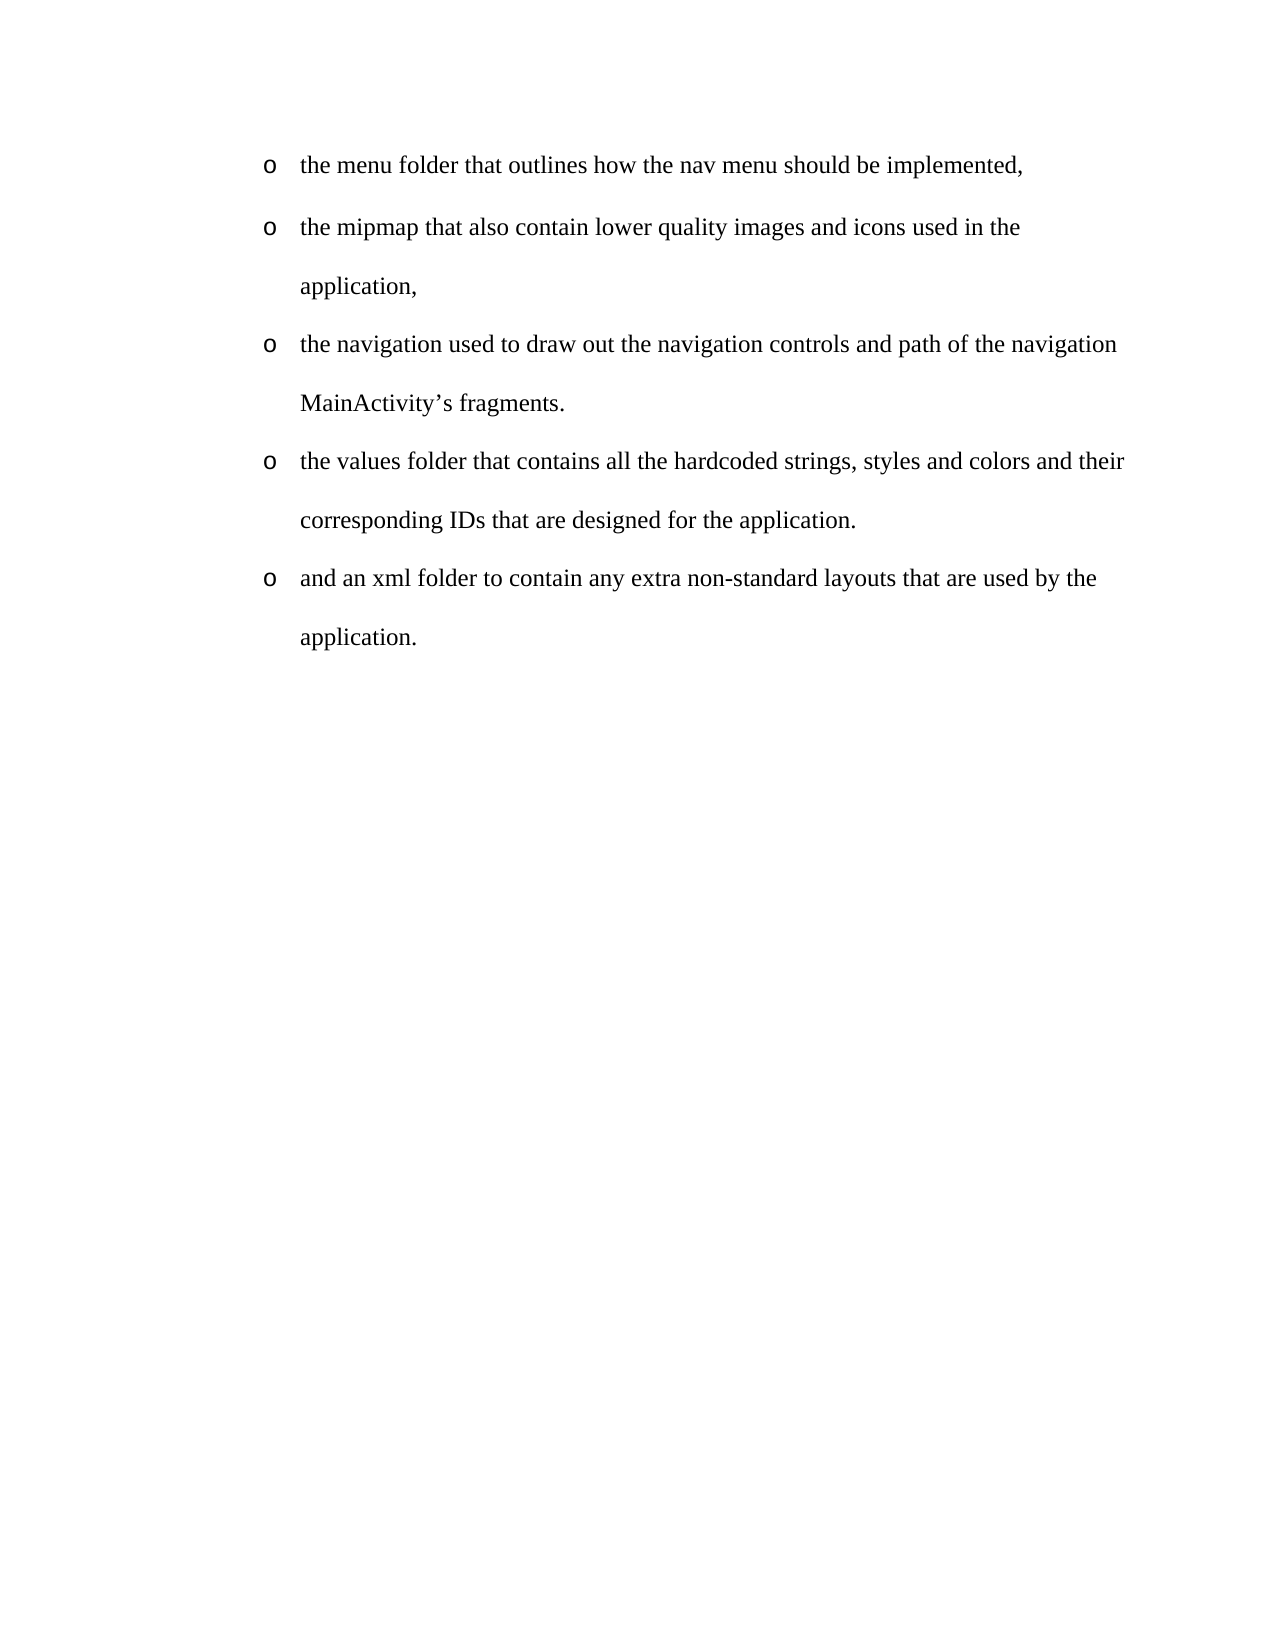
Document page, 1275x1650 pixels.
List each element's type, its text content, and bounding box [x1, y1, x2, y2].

list and an xml folder to contain any extra non-standard layouts that are used by the application. [262, 563, 1125, 651]
list the navigation used to draw out the navigation controls and path of the navigation MainActivity’s fragments. [262, 329, 1125, 417]
list the menu folder that outlines how the nav menu should be implemented, [262, 150, 1125, 181]
list the mipmap that also contain lower quality images and icons used in the application, [262, 212, 1125, 300]
list the values folder that contains all the hardcoded strings, styles and colors and their corresponding IDs that are designed for the application. [262, 446, 1125, 534]
